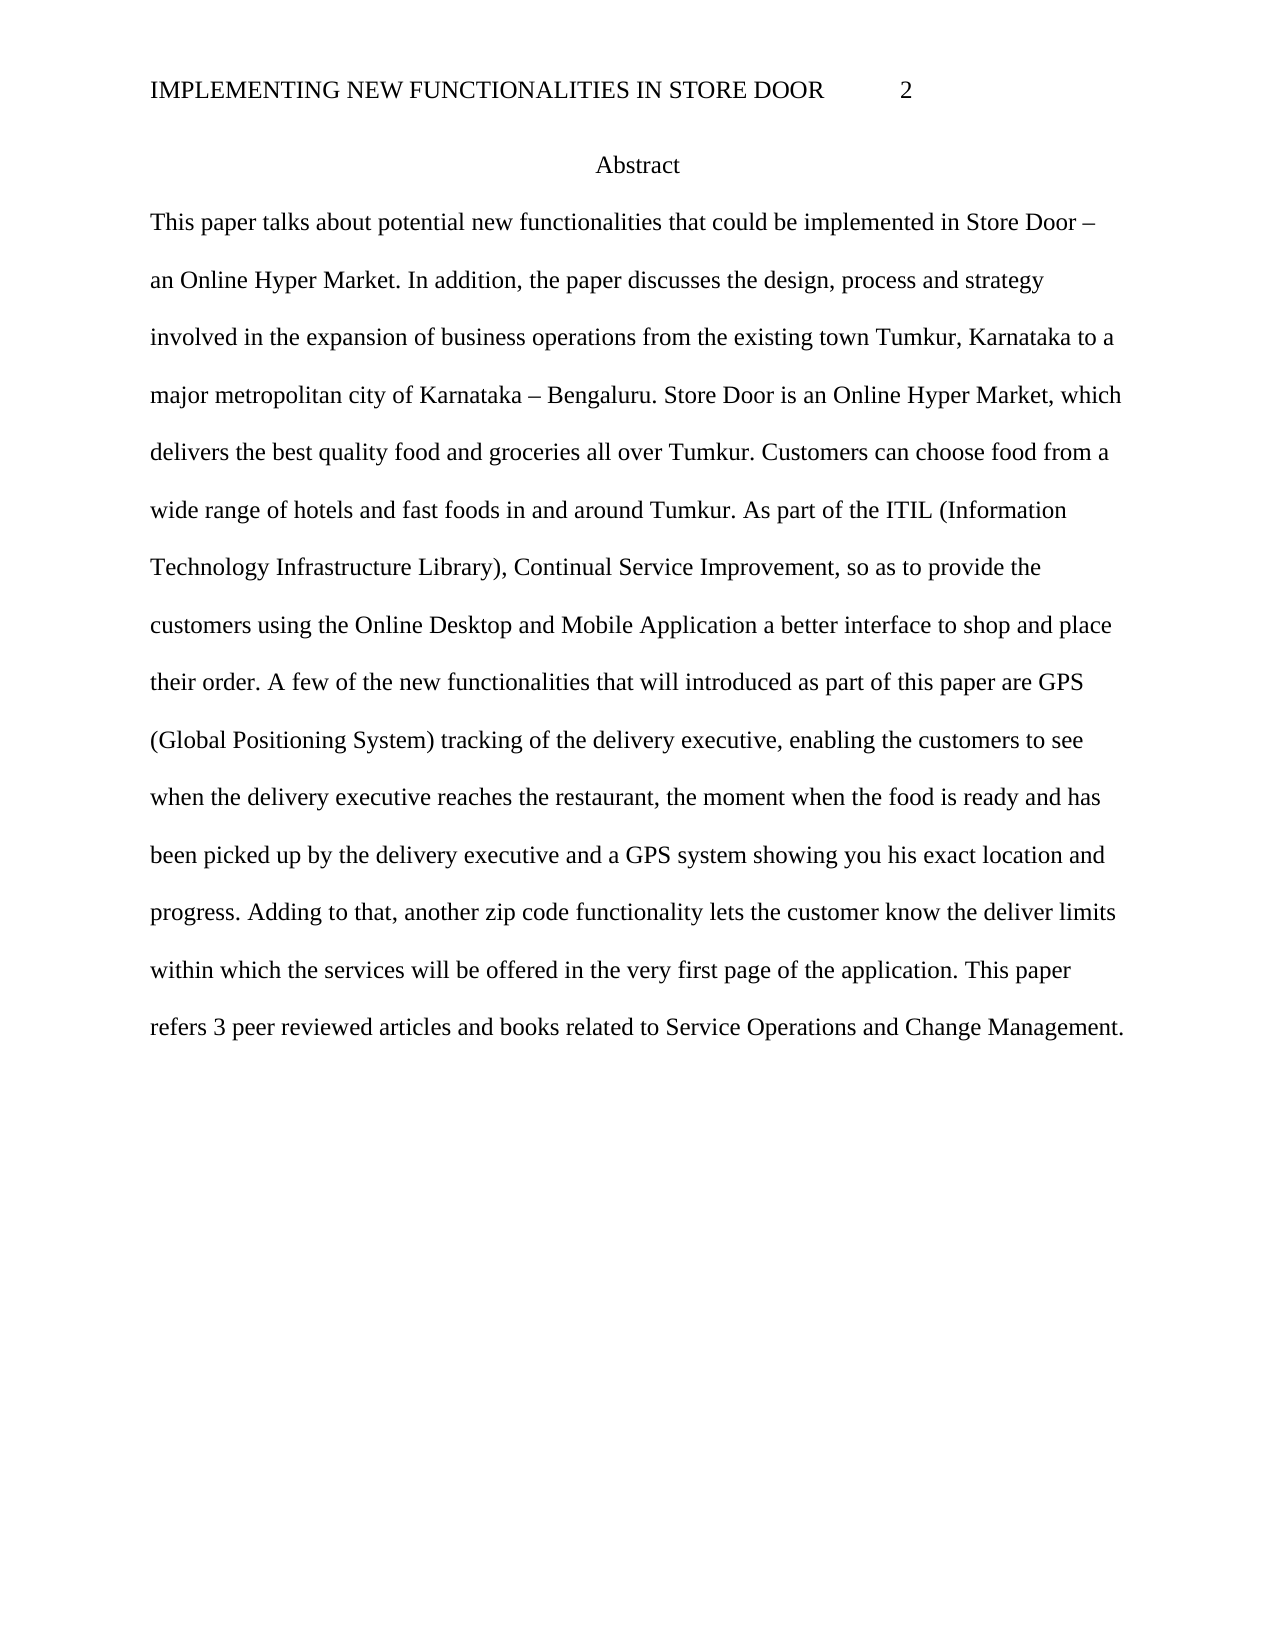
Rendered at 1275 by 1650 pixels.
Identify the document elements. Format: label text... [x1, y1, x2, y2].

text This paper talks about potential new functionalities that could be implemented in Store Door – an Online Hyper Market. In addition, the paper discusses the design, process and strategy involved in the expansion of business operations from the existing town Tumkur, Karnataka to a major metropolitan city of Karnataka – Bengaluru. Store Door is an Online Hyper Market, which delivers the best quality food and groceries all over Tumkur. Customers can choose food from a wide range of hotels and fast foods in and around Tumkur. As part of the ITIL (Information Technology Infrastructure Library), Continual Service Improvement, so as to provide the customers using the Online Desktop and Mobile Application a better interface to shop and place their order. A few of the new functionalities that will introduced as part of this paper are GPS (Global Positioning System) tracking of the delivery executive, enabling the customers to see when the delivery executive reaches the restaurant, the moment when the food is ready and has been picked up by the delivery executive and a GPS system showing you his exact location and progress. Adding to that, another zip code functionality lets the customer know the deliver limits within which the services will be offered in the very first page of the application. This paper refers 3 peer reviewed articles and books related to Service Operations and Change Management. [150, 207, 1125, 1041]
